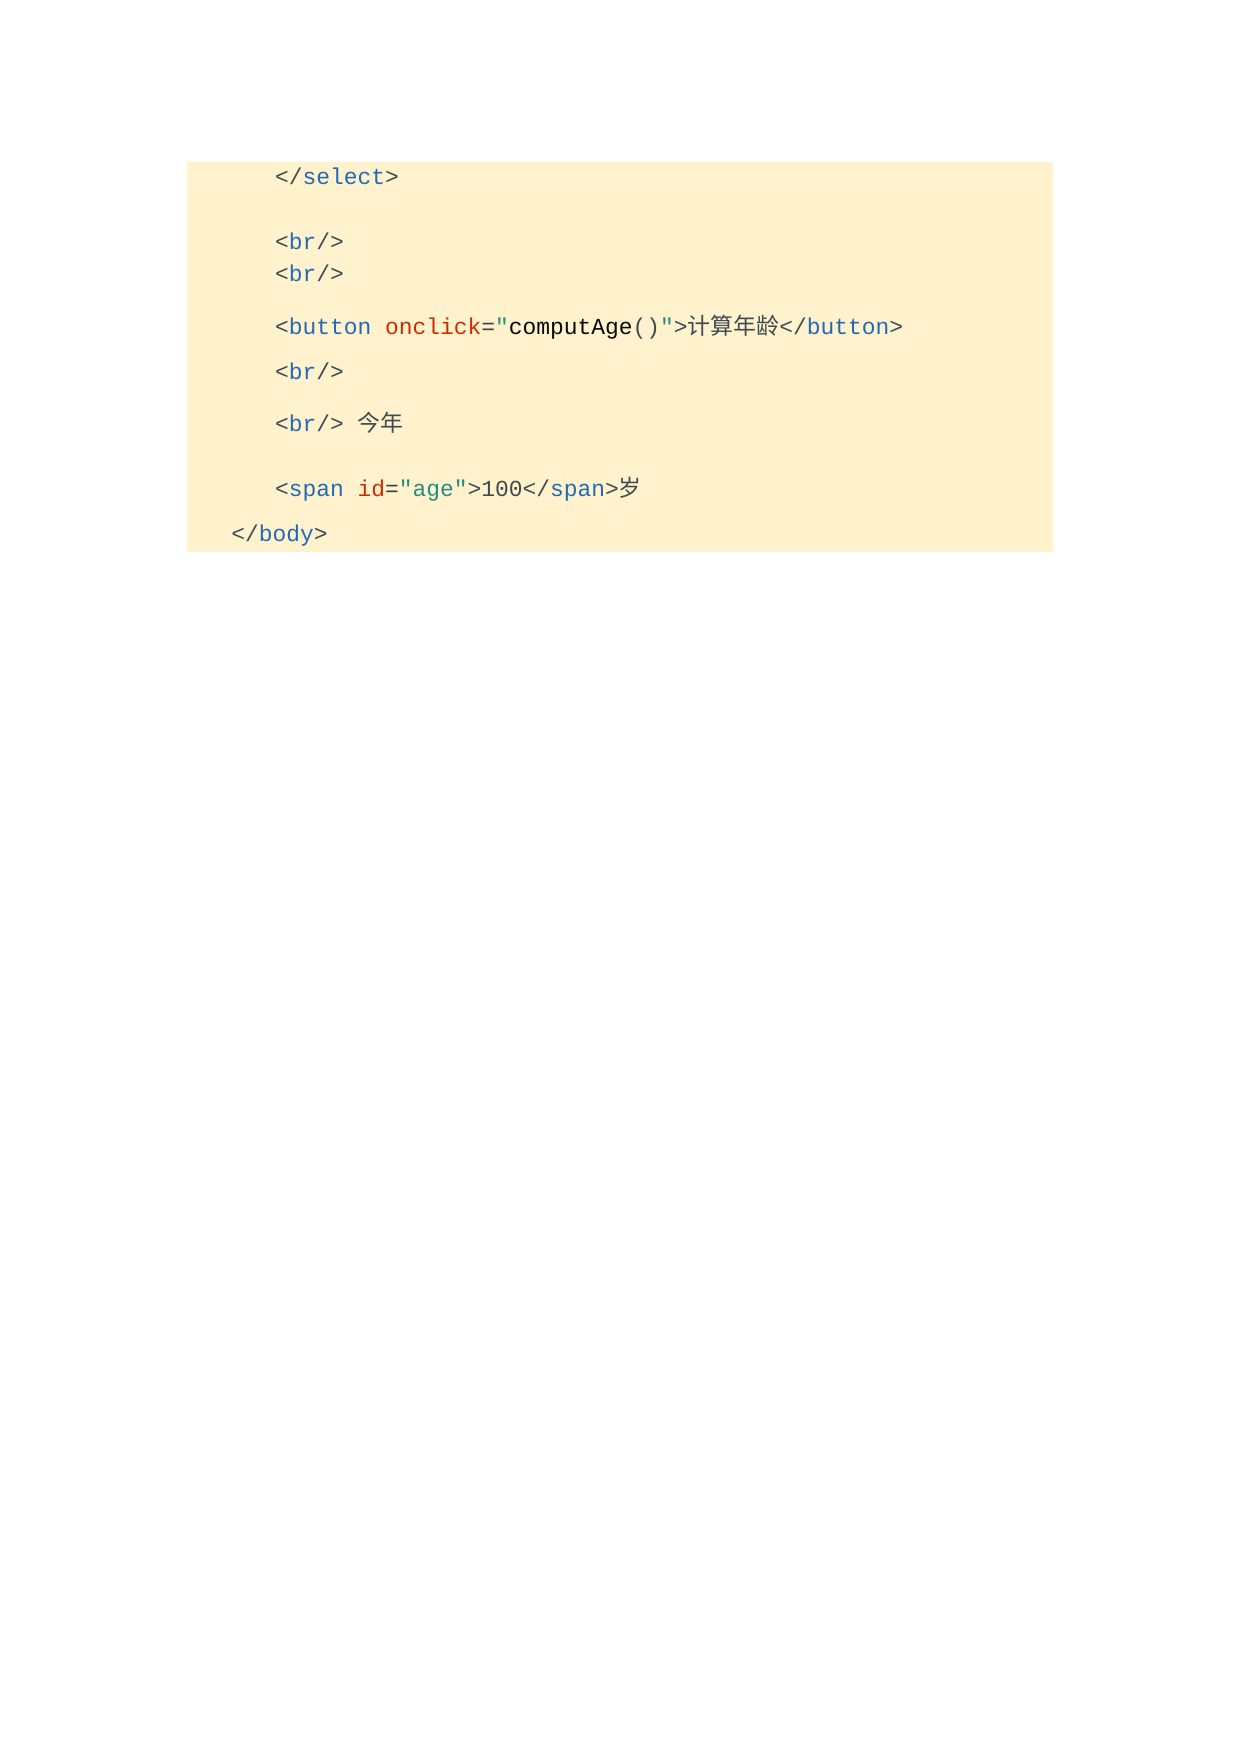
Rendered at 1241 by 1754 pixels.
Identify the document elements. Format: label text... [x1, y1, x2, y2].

text </body> [187, 519, 1053, 552]
text </select> [187, 162, 1053, 194]
text <span id="age">100</span>岁 [187, 454, 1053, 519]
text <br/> 今年 [187, 389, 1053, 454]
text <button onclick="computAge()">计算年龄</button> [187, 292, 1053, 357]
text <br/> [187, 357, 1053, 389]
text <br/> [187, 259, 1053, 292]
text <br/> [187, 227, 1053, 259]
